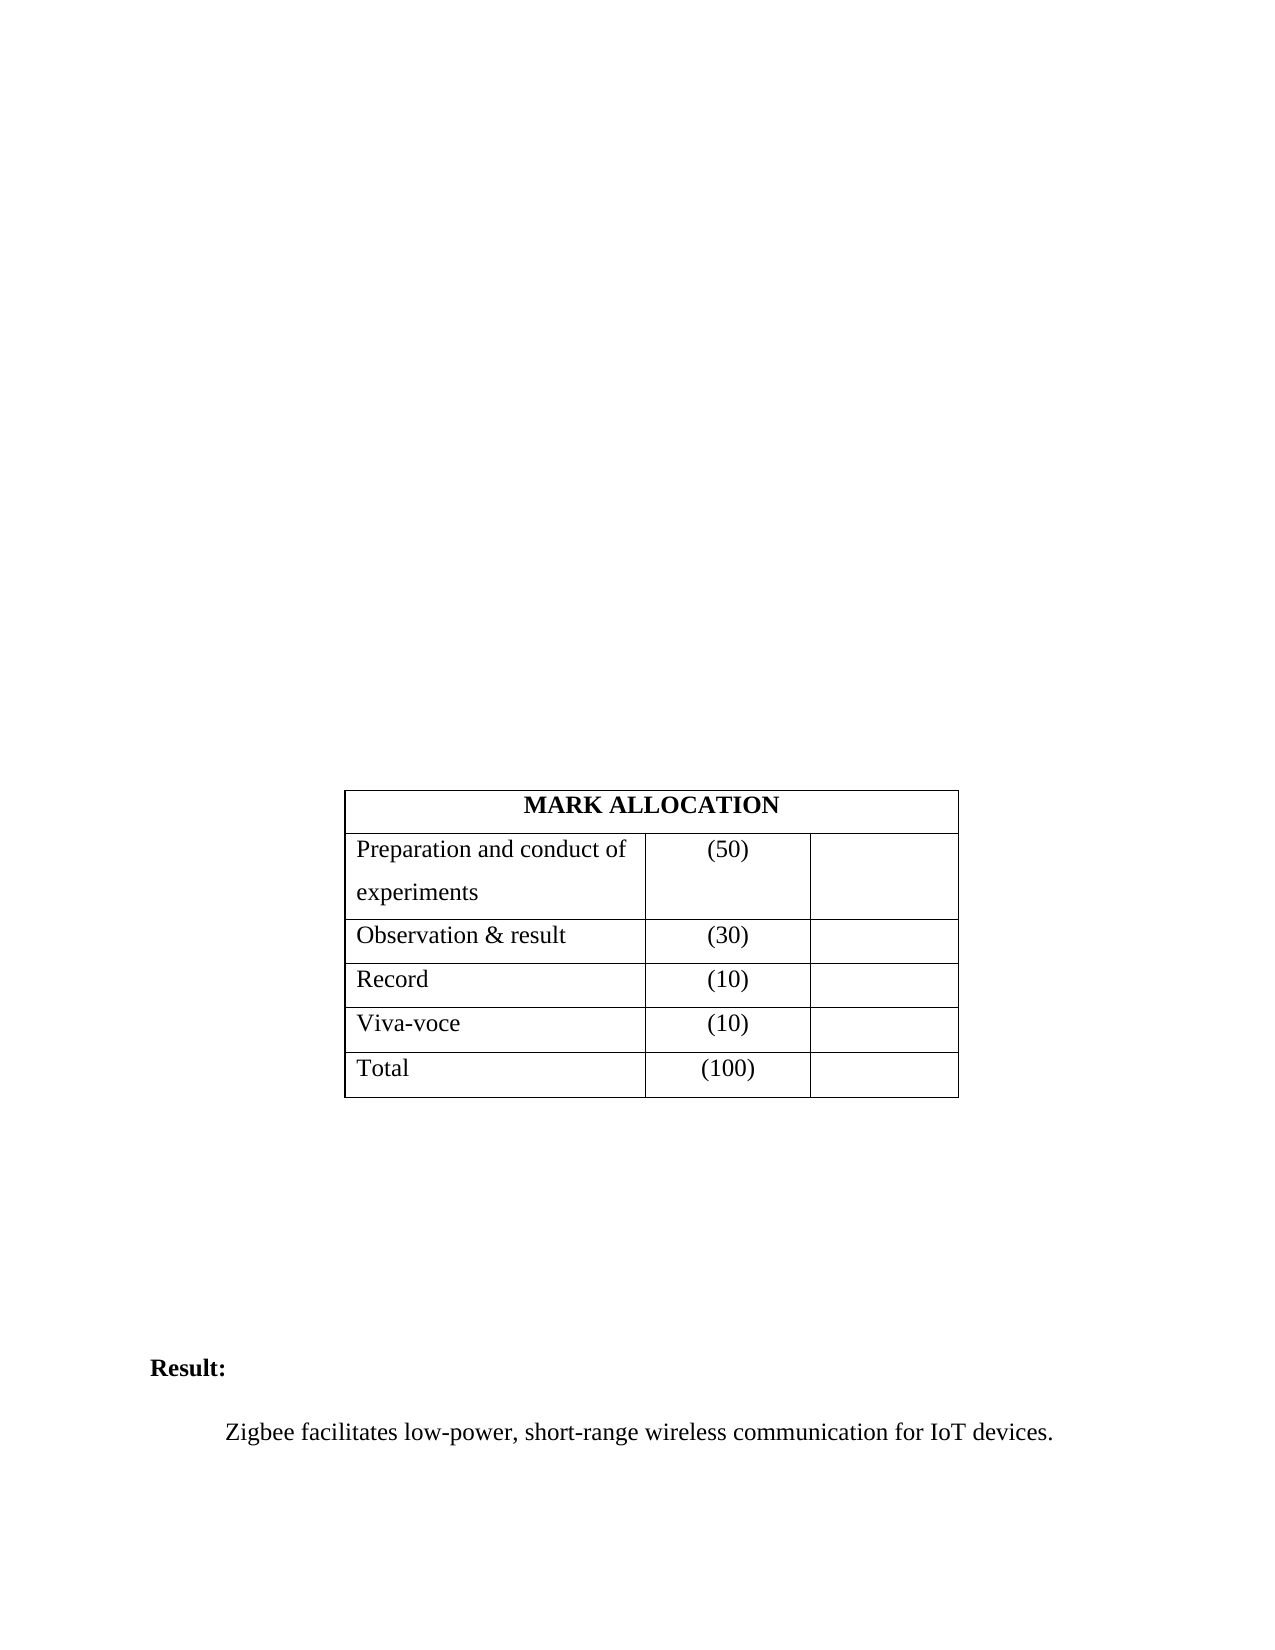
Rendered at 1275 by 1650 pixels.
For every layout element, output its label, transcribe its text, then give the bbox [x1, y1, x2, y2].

table_header MARK ALLOCATION [346, 791, 958, 833]
table_cell Preparation and conduct of experiments [346, 834, 645, 919]
table_cell [811, 964, 958, 1007]
table_cell (30) [646, 920, 810, 963]
table_cell Record [346, 964, 645, 1007]
text Zigbee facilitates low-power, short-range wireless communication for IoT devices. [150, 1417, 1153, 1446]
table_cell Viva-voce [346, 1008, 645, 1052]
table_cell (10) [646, 964, 810, 1007]
table_cell [811, 920, 958, 963]
table_cell (100) [646, 1053, 810, 1097]
table_cell [811, 1053, 958, 1097]
table_cell [811, 834, 958, 919]
table_cell (50) [646, 834, 810, 919]
text Result: [150, 1353, 1153, 1382]
table_cell Observation & result [346, 920, 645, 963]
table_cell (10) [646, 1008, 810, 1052]
table_cell Total [346, 1053, 645, 1097]
table_cell [811, 1008, 958, 1052]
